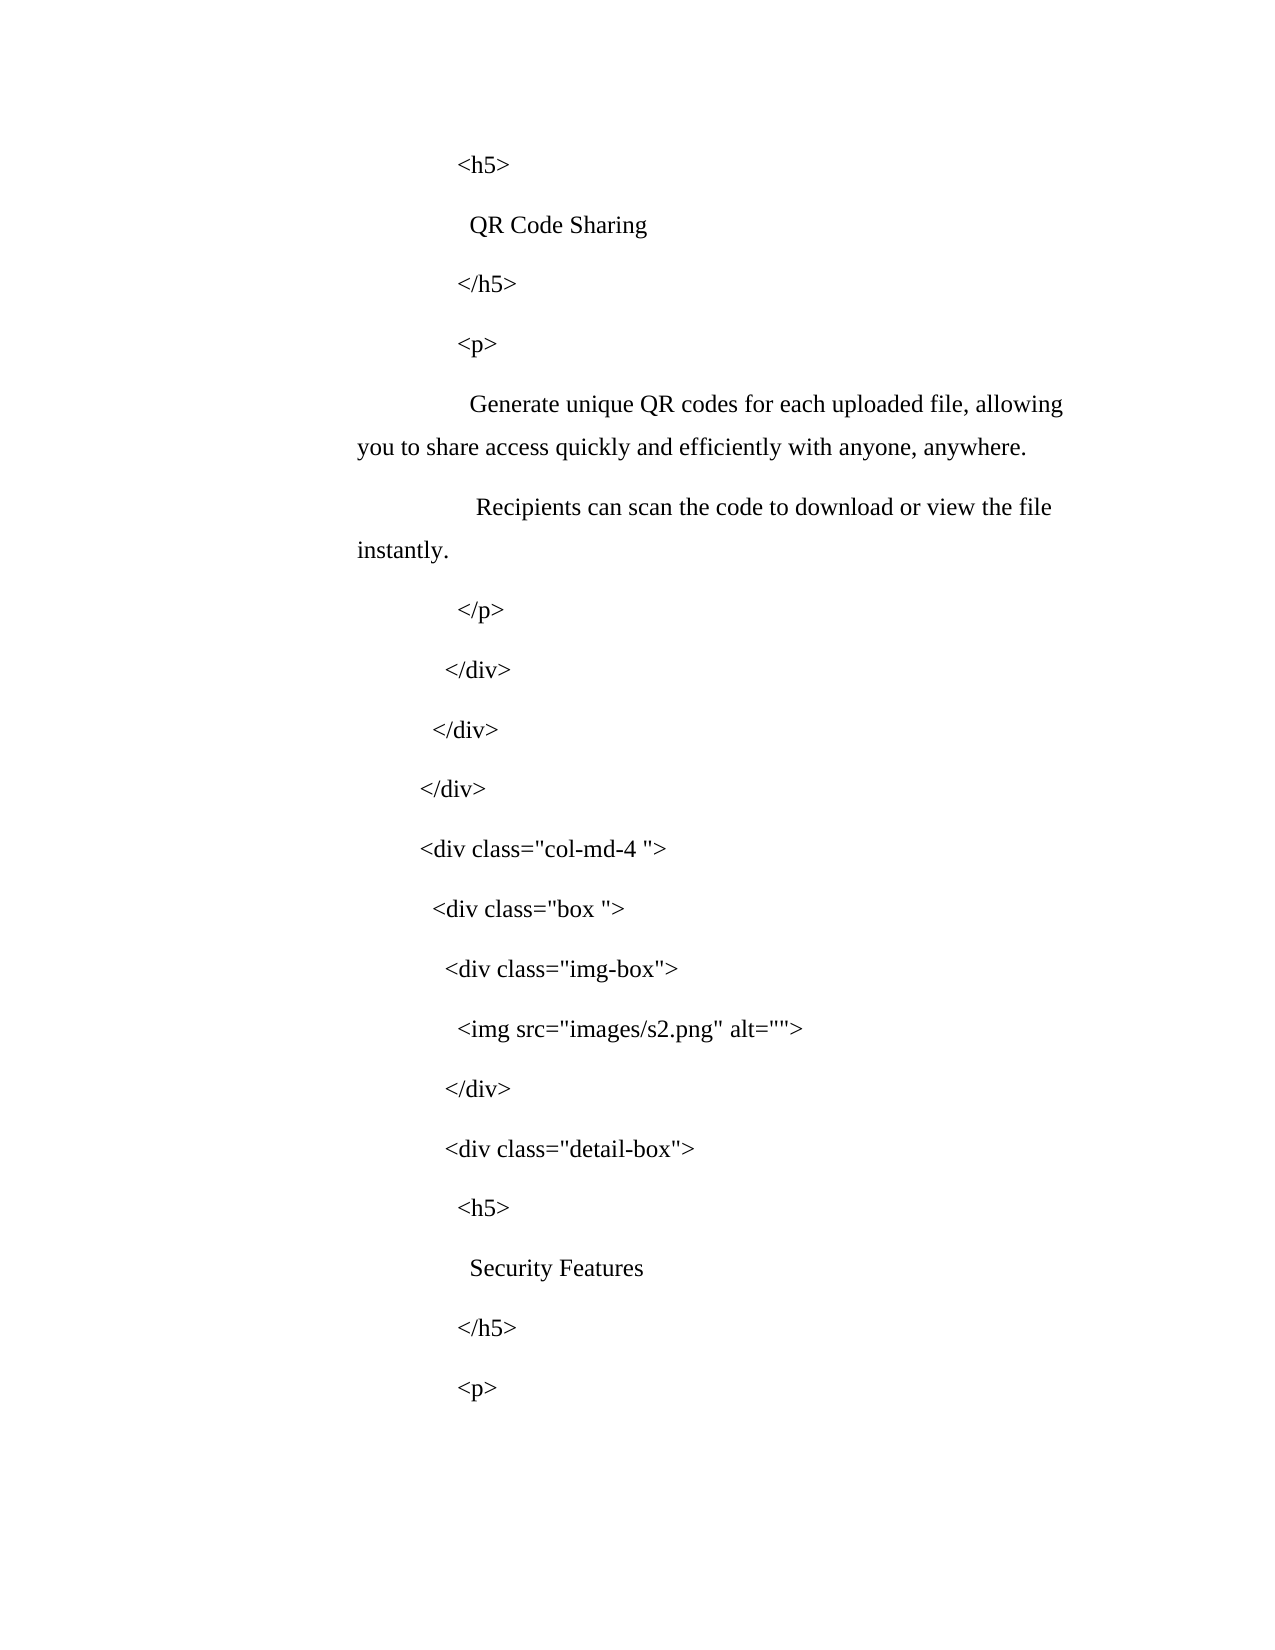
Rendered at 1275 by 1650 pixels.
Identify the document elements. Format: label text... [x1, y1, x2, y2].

text </h5> [457, 1313, 1108, 1342]
text <div class="img-box"> [444, 954, 1108, 983]
text Generate unique QR codes for each uploaded file, allowing you to share access quickly and efficiently with anyone, anywhere. [357, 389, 1063, 461]
text </h5> [457, 269, 1108, 298]
text <div class="col-md-4 "> [419, 834, 1108, 863]
text </div> [432, 715, 1108, 743]
text <div class="detail-box"> [444, 1134, 1108, 1162]
text </p> [457, 595, 1108, 624]
text <p> [457, 329, 1108, 358]
text </div> [419, 774, 1108, 803]
text </div> [444, 655, 1108, 684]
text <h5> [457, 1193, 1108, 1222]
text QR Code Sharing [469, 210, 1108, 238]
text </div> [444, 1074, 1108, 1103]
text Recipients can scan the code to download or view the file [476, 492, 1108, 521]
text <img src="images/s2.png" alt=""> [457, 1014, 1108, 1043]
text <h5> [457, 150, 1108, 179]
text Security Features [469, 1253, 1108, 1282]
text <p> [457, 1373, 1108, 1402]
text instantly. [357, 535, 1108, 564]
text <div class="box "> [432, 894, 1108, 923]
